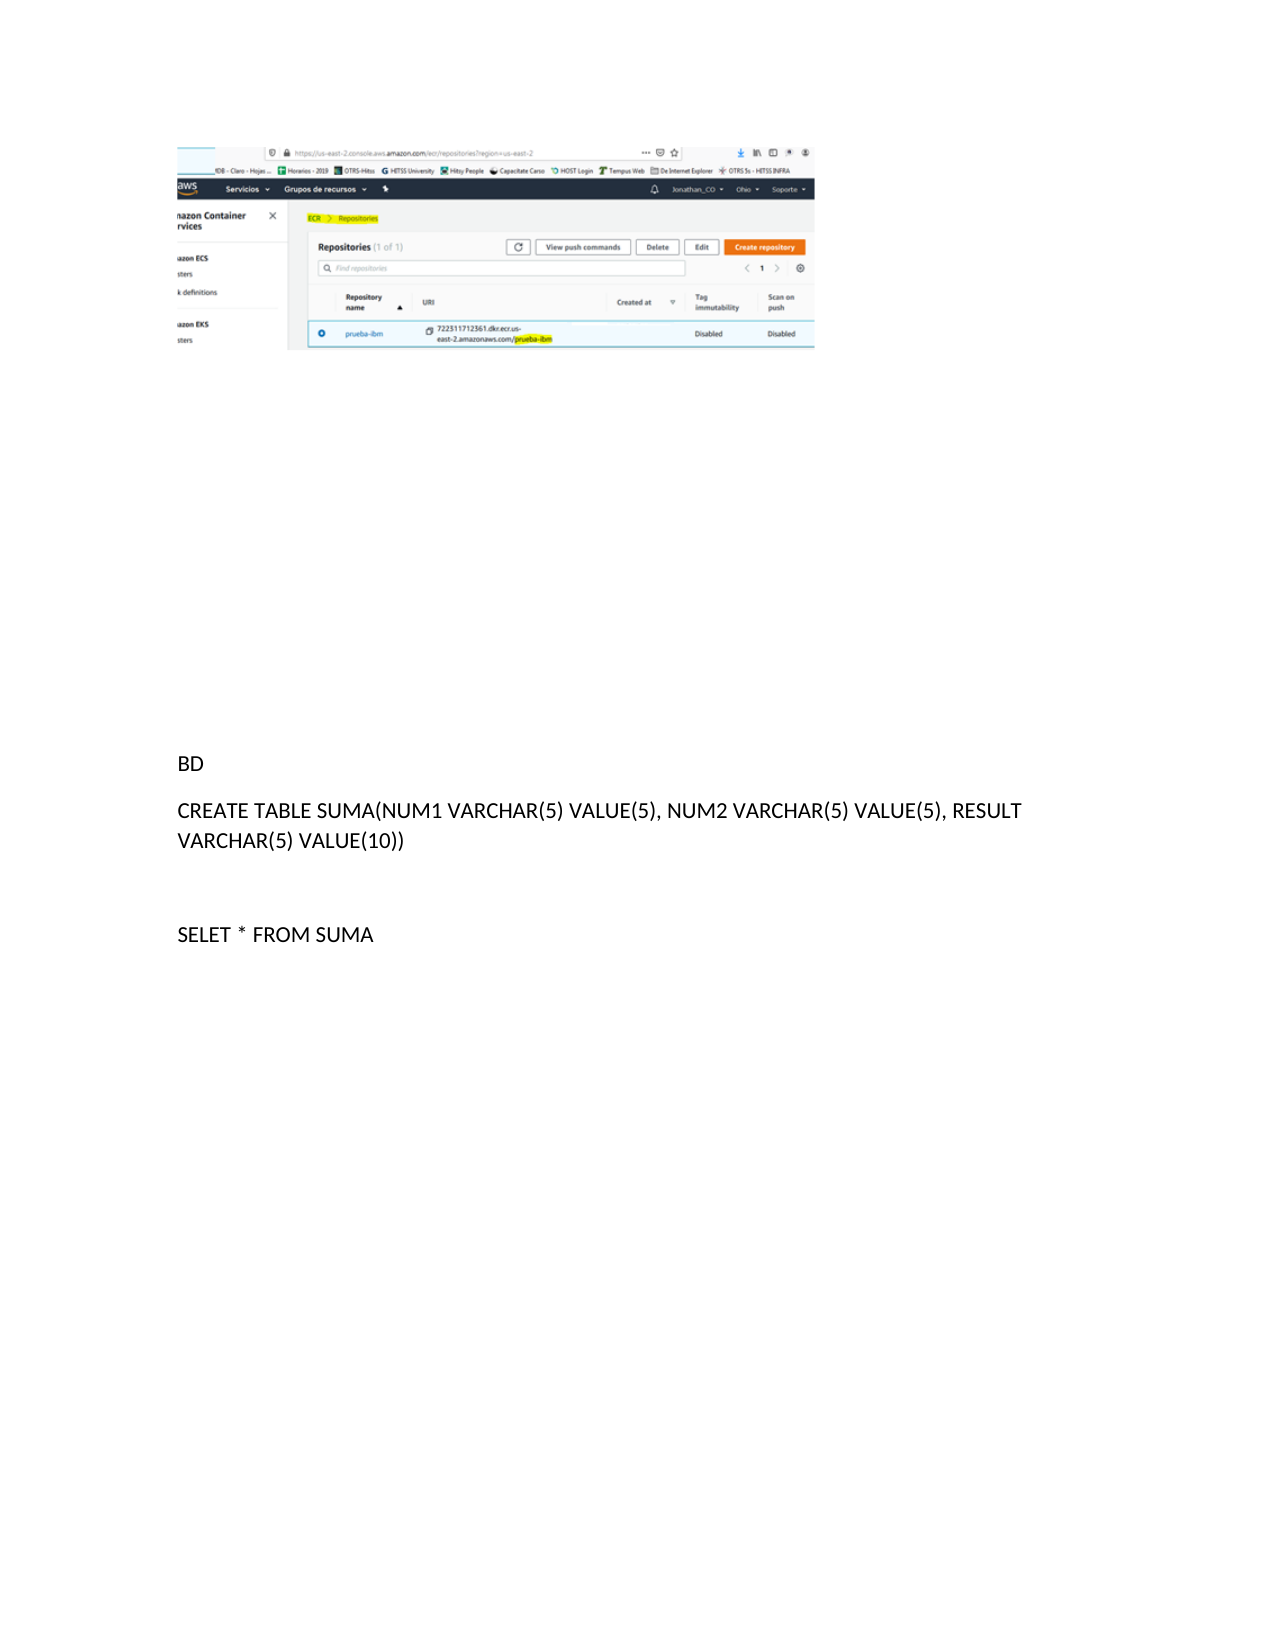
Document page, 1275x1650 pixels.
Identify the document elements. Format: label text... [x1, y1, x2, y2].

text CREATE TABLE SUMA(NUM1 VARCHAR(5) VALUE(5), NUM2 VARCHAR(5) VALUE(5), RESULT VARCHAR(5) VALUE(10)) [177, 796, 1098, 854]
picture [177, 147, 1098, 684]
text BD [177, 749, 1098, 777]
text SELET * FROM SUMA [177, 920, 1098, 948]
